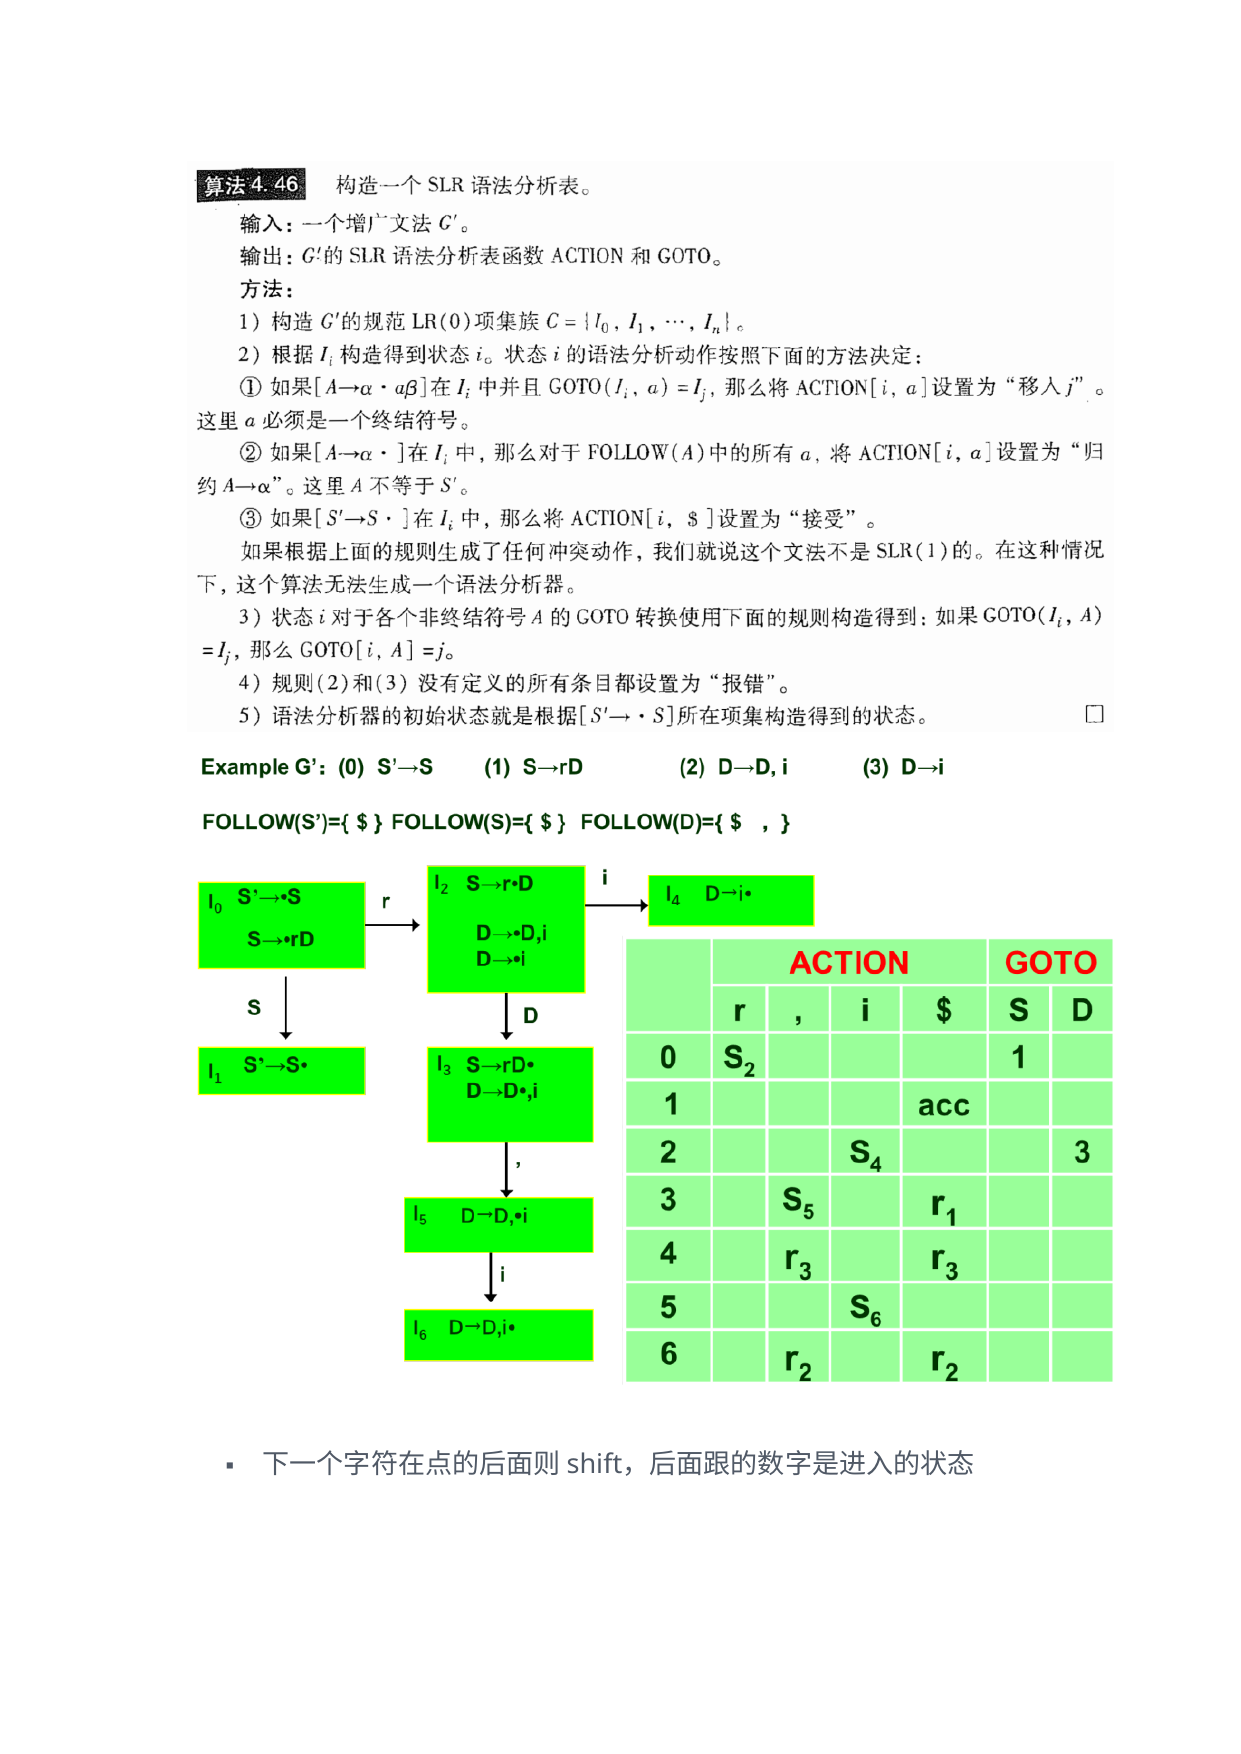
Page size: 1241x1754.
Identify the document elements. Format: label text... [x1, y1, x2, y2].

list 下一个字符在点的后面则 shift，后面跟的数字是进入的状态 [225, 1429, 1053, 1494]
picture [187, 161, 1114, 732]
picture [187, 746, 1117, 1401]
